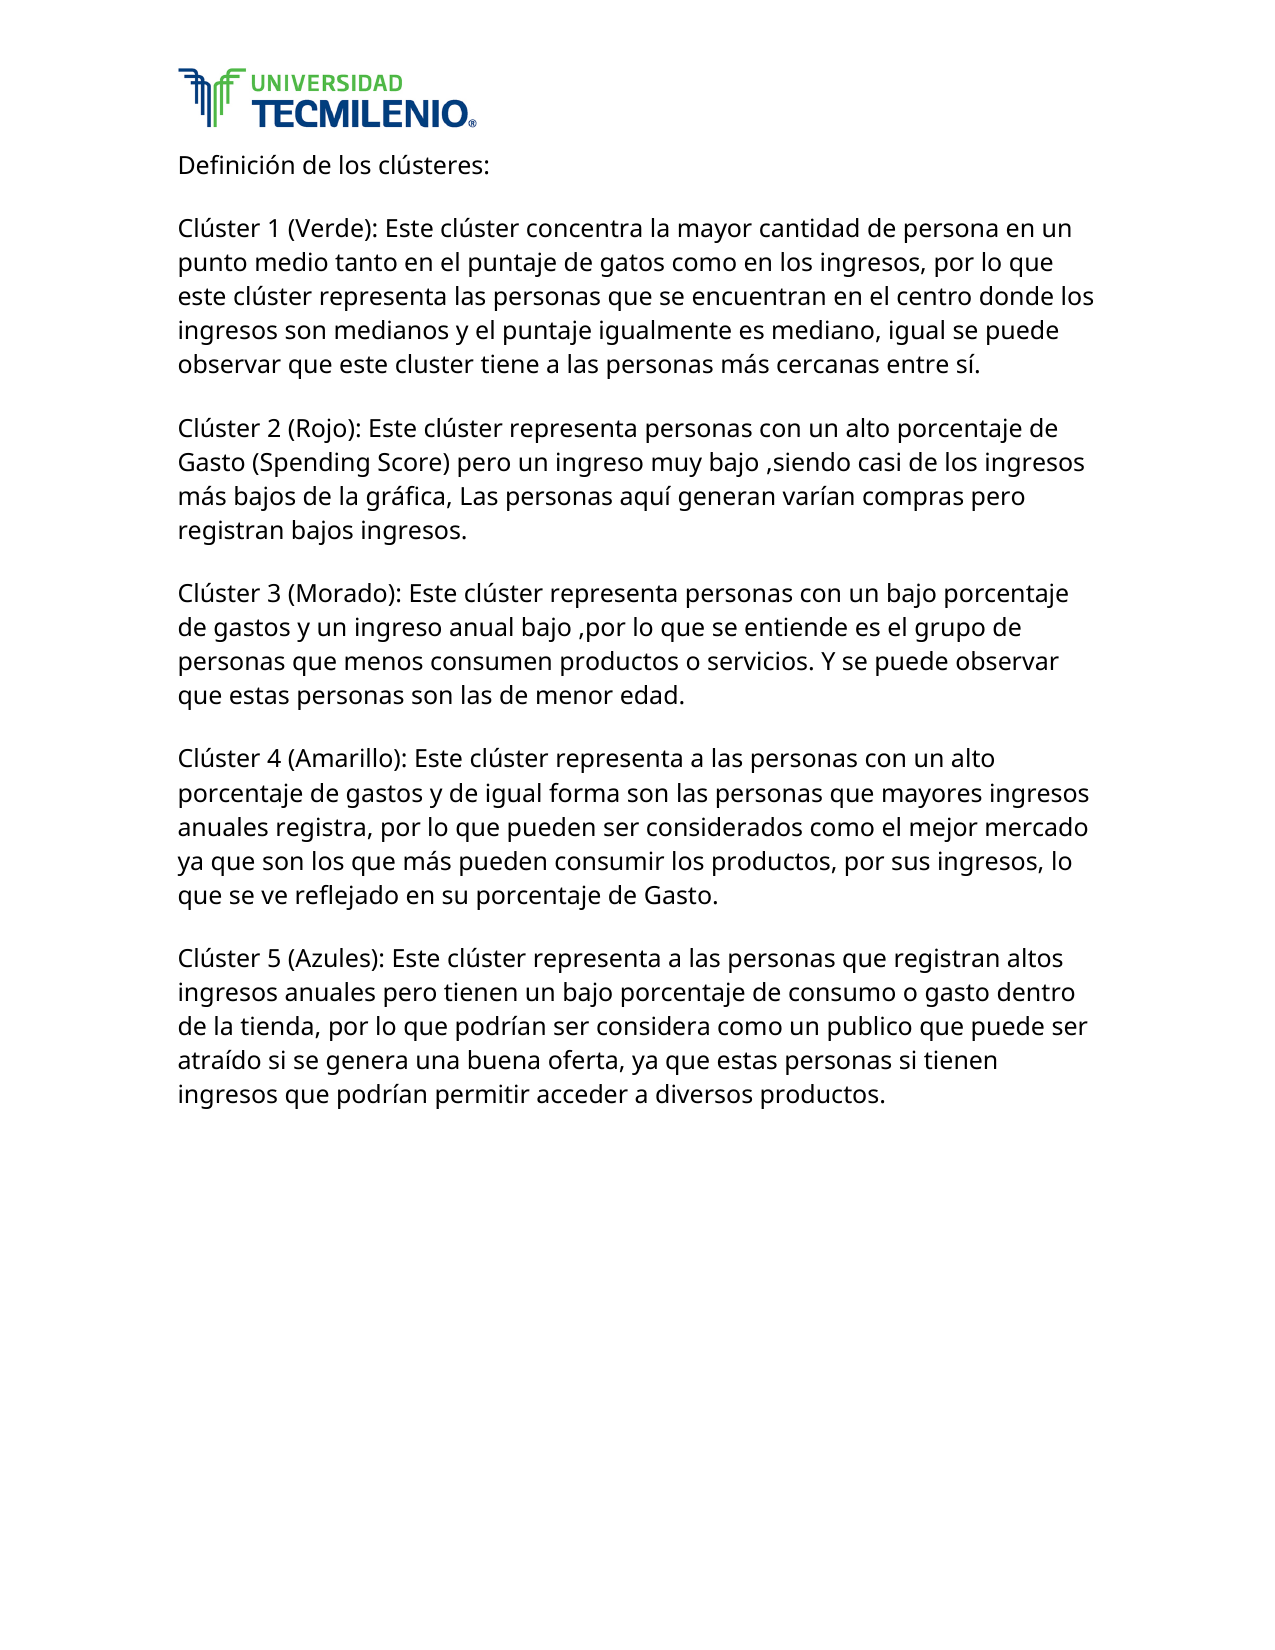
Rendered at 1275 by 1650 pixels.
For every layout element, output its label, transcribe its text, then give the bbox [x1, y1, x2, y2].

picture [177, 51, 478, 146]
text Definición de los clústeres: [177, 148, 1098, 182]
text Clúster 1 (Verde): Este clúster concentra la mayor cantidad de persona en un punto medio tanto en el puntaje de gatos como en los ingresos, por lo que este clúster representa las personas que se encuentran en el centro donde los ingresos son medianos y el puntaje igualmente es mediano, igual se puede observar que este cluster tiene a las personas más cercanas entre sí. [177, 211, 1098, 381]
text Clúster 4 (Amarillo): Este clúster representa a las personas con un alto porcentaje de gastos y de igual forma son las personas que mayores ingresos anuales registra, por lo que pueden ser considerados como el mejor mercado ya que son los que más pueden consumir los productos, por sus ingresos, lo que se ve reflejado en su porcentaje de Gasto. [177, 741, 1098, 911]
text Clúster 3 (Morado): Este clúster representa personas con un bajo porcentaje de gastos y un ingreso anual bajo ,por lo que se entiende es el grupo de personas que menos consumen productos o servicios. Y se puede observar que estas personas son las de menor edad. [177, 576, 1098, 712]
text Clúster 2 (Rojo): Este clúster representa personas con un alto porcentaje de Gasto (Spending Score) pero un ingreso muy bajo ,siendo casi de los ingresos más bajos de la gráfica, Las personas aquí generan varían compras pero registran bajos ingresos. [177, 410, 1098, 547]
text Clúster 5 (Azules): Este clúster representa a las personas que registran altos ingresos anuales pero tienen un bajo porcentaje de consumo o gasto dentro de la tienda, por lo que podrían ser considera como un publico que puede ser atraído si se genera una buena oferta, ya que estas personas si tienen ingresos que podrían permitir acceder a diversos productos. [177, 941, 1098, 1111]
